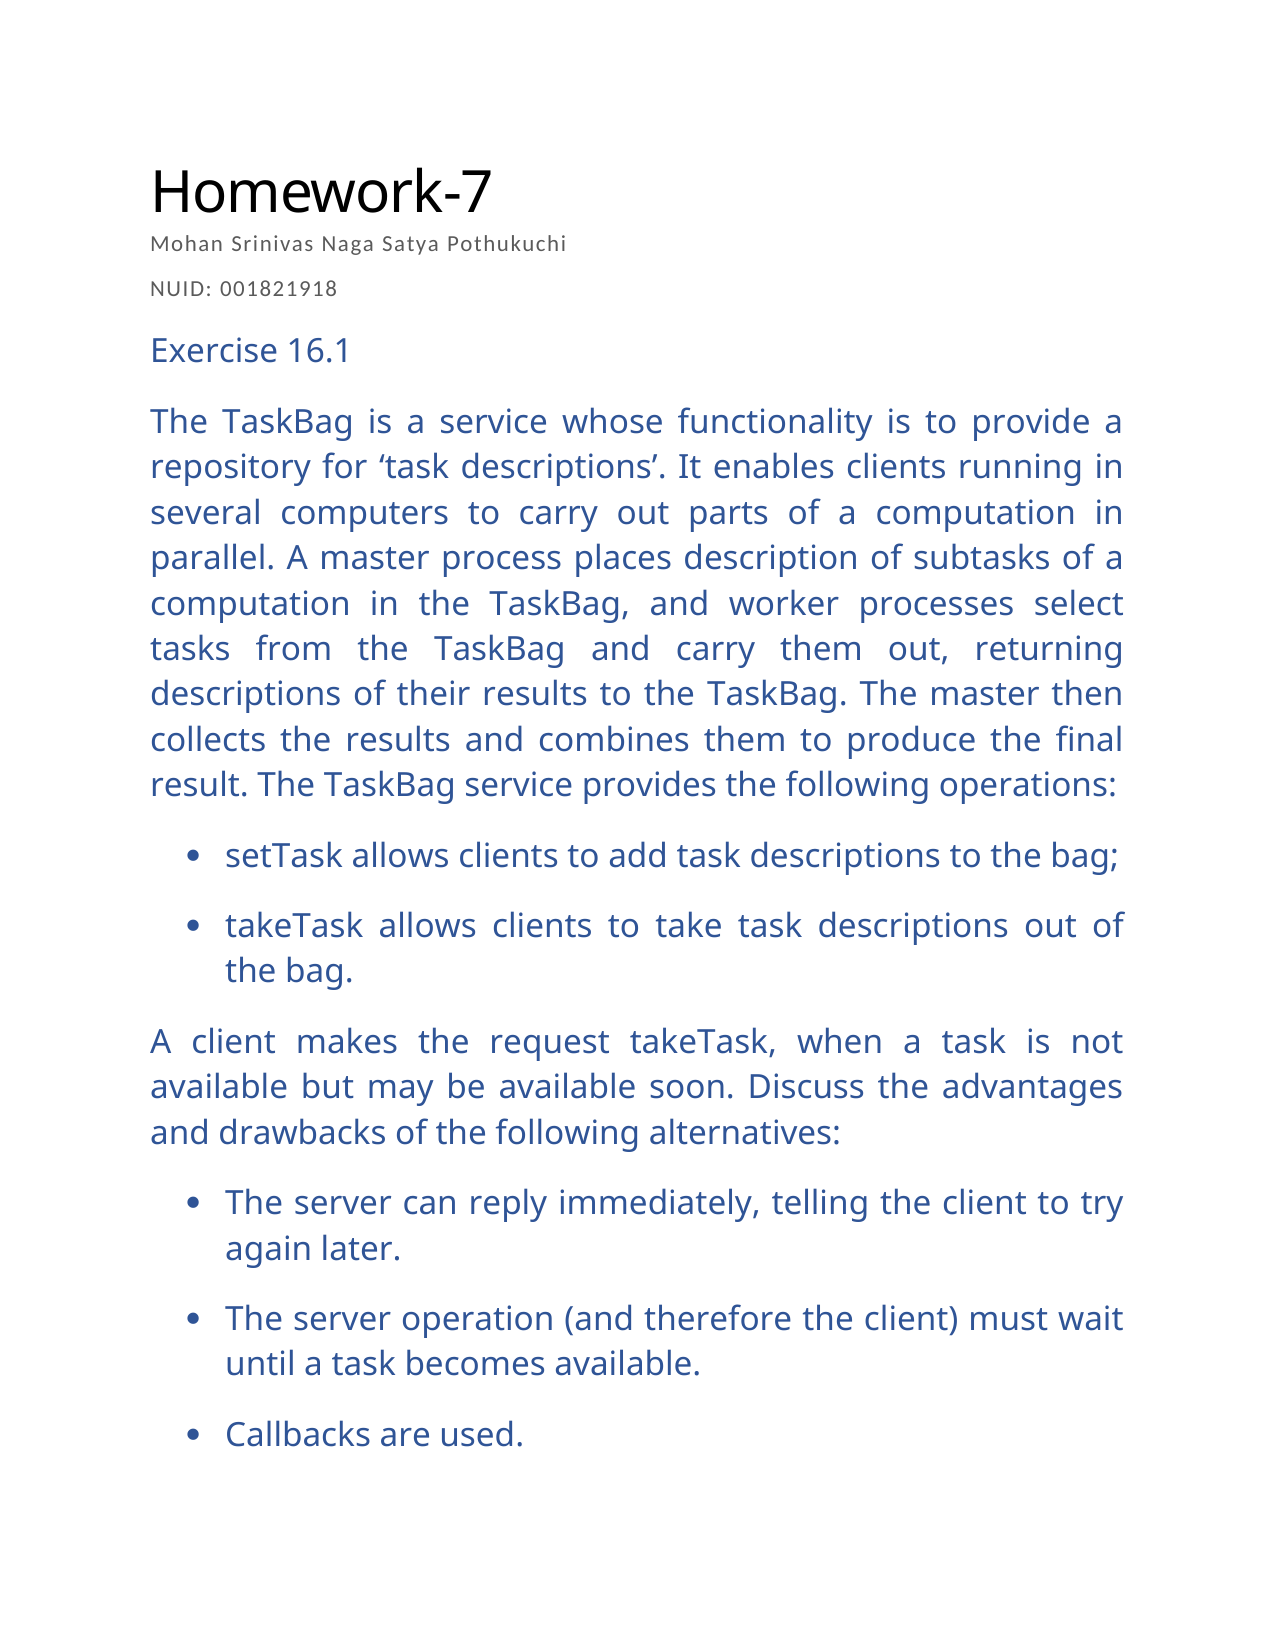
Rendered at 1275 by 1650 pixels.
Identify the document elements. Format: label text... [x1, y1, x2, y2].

subtitle setTask allows clients to add task descriptions to the bag; [187, 831, 1125, 877]
subtitle Mohan Srinivas Naga Satya Pothukuchi [150, 229, 1125, 257]
subtitle takeTask allows clients to take task descriptions out of the bag. [187, 902, 1125, 993]
subtitle The server operation (and therefore the client) must wait until a task becomes available. [187, 1295, 1125, 1386]
subtitle A client makes the request takeTask, when a task is not available but may be available soon. Discuss the advantages and drawbacks of the following alternatives: [150, 1018, 1125, 1154]
subtitle NUID: 001821918 [150, 274, 1125, 302]
subtitle Exercise 16.1 [150, 327, 1125, 373]
title Homework-7 [150, 150, 1125, 229]
subtitle The TaskBag is a service whose functionality is to provide a repository for ‘task descriptions’. It enables clients running in several computers to carry out parts of a computation in parallel. A master process places description of subtasks of a computation in the TaskBag, and worker processes select tasks from the TaskBag and carry them out, returning descriptions of their results to the TaskBag. The master then collects the results and combines them to produce the final result. The TaskBag service provides the following operations: [150, 398, 1125, 806]
subtitle Callbacks are used. [187, 1411, 1125, 1456]
subtitle The server can reply immediately, telling the client to try again later. [187, 1179, 1125, 1270]
